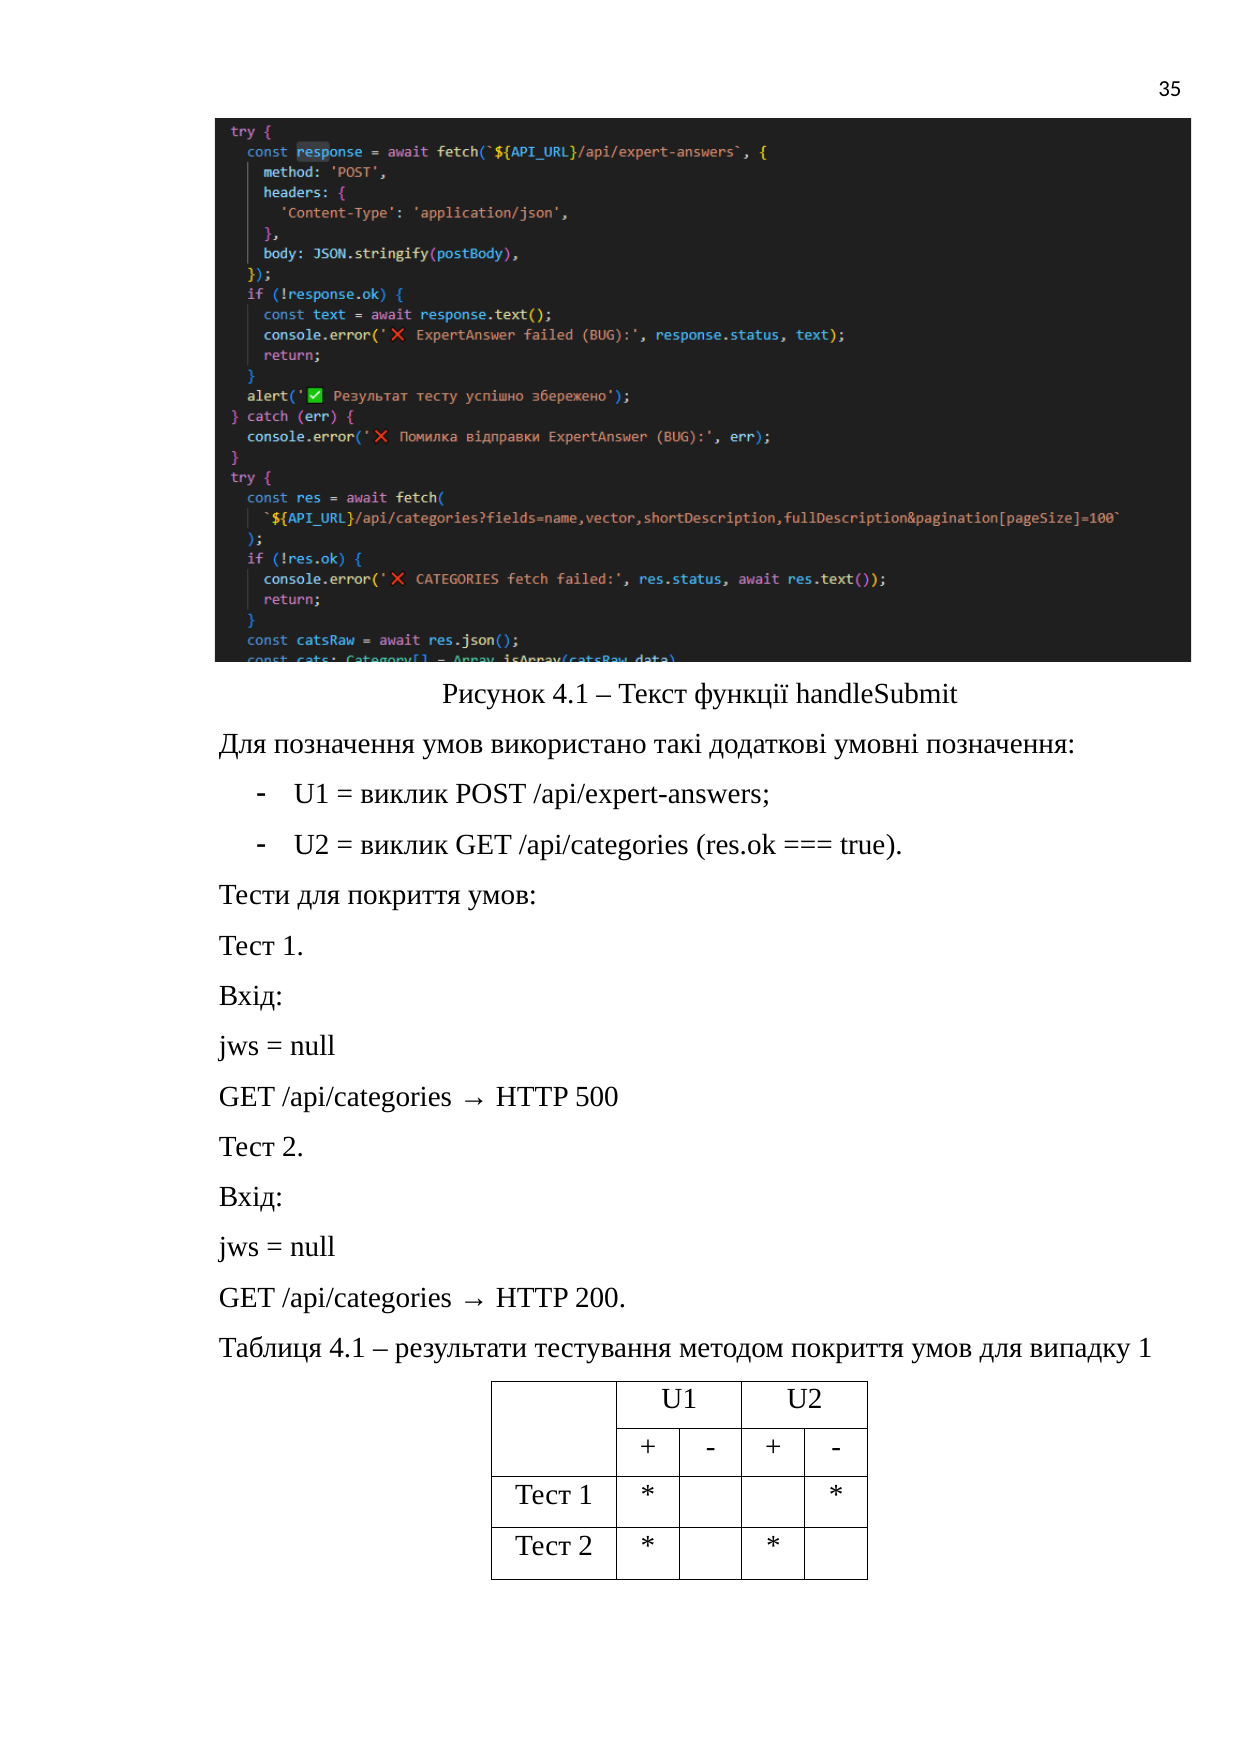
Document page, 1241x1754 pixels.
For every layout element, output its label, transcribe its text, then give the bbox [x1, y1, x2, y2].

table_cell * [742, 1528, 804, 1578]
table_cell [742, 1477, 804, 1527]
text Тест 1. [177, 928, 1181, 961]
table_cell - [805, 1429, 867, 1476]
table_cell - [680, 1429, 741, 1476]
text Тести для покриття умов: [177, 877, 1181, 911]
text Тест 2. [177, 1129, 1181, 1162]
text Для позначення умов використано такі додаткові умовні позначення: [177, 726, 1181, 760]
table_cell Тест 1 [492, 1477, 616, 1527]
table_cell [805, 1528, 867, 1578]
list U1 = виклик POST /api/expert-answers; [256, 777, 1181, 810]
picture [214, 118, 1192, 662]
text Вхід: [177, 978, 1181, 1012]
table_cell + [617, 1429, 679, 1476]
table_cell * [617, 1477, 679, 1527]
table_cell [680, 1528, 741, 1578]
table_header U2 [742, 1382, 867, 1428]
text Рисунок 4.1 – Текст функції handleSubmit [177, 676, 1181, 709]
text jws = null [177, 1028, 1181, 1062]
list U2 = виклик GET /api/categories (res.ok === true). [256, 827, 1181, 861]
table_cell + [742, 1429, 804, 1476]
table_cell [680, 1477, 741, 1527]
text Таблиця 4.1 – результати тестування методом покриття умов для випадку 1 [177, 1330, 1181, 1364]
text jws = null [177, 1229, 1181, 1263]
table_cell Тест 2 [492, 1528, 616, 1578]
table_cell * [805, 1477, 867, 1527]
text GET /api/categories → HTTP 200. [177, 1280, 1181, 1313]
table_header U1 [617, 1382, 741, 1428]
table_cell * [617, 1528, 679, 1578]
table_header [492, 1382, 616, 1476]
text Вхід: [177, 1179, 1181, 1213]
text GET /api/categories → HTTP 500 [177, 1079, 1181, 1112]
